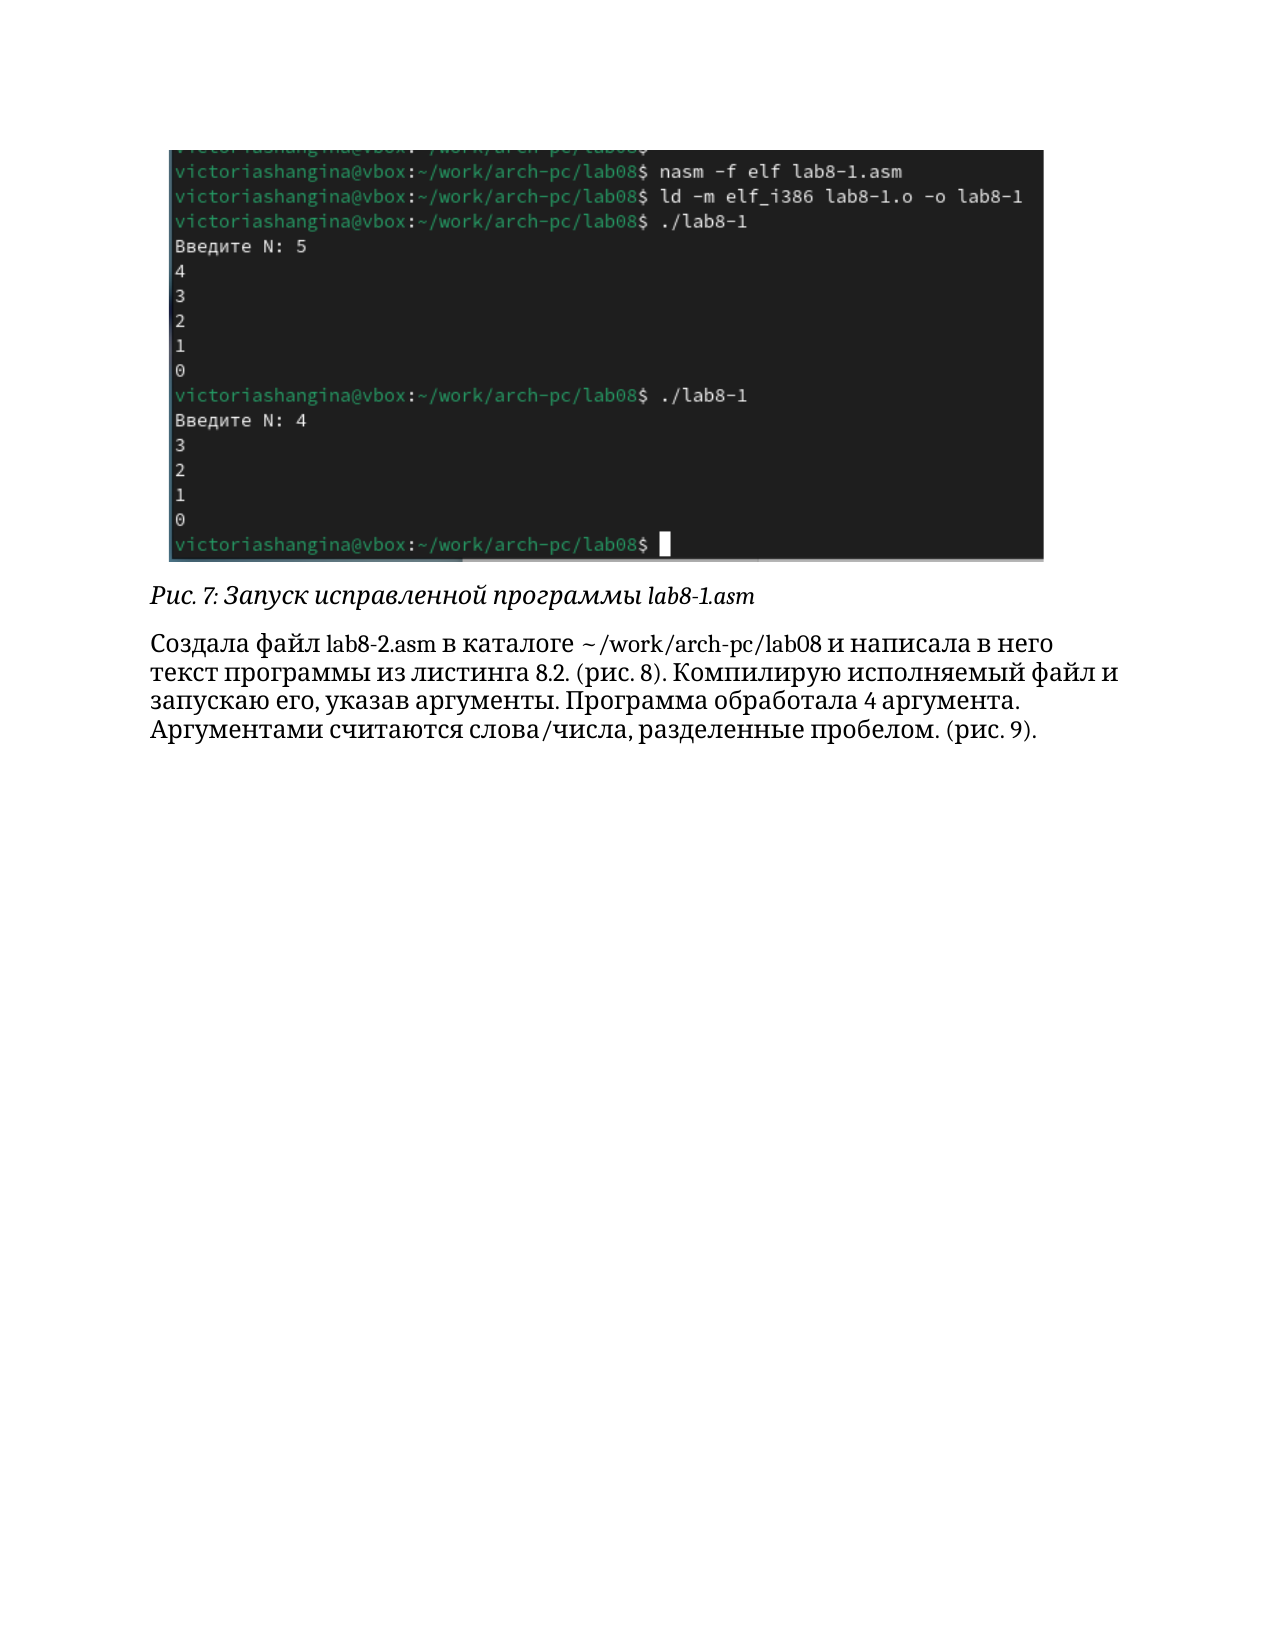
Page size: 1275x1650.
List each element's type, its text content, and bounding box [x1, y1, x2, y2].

text Рис. 7: Запуск исправленной программы lab8-1.asm [150, 582, 1125, 611]
picture [168, 150, 1044, 562]
text Создала файл lab8-2.asm в каталоге ~/work/arch-pc/lab08 и написала в него текст программы из листинга 8.2. (рис. 8). Компилирую исполняемый файл и запускаю его, указав аргументы. Программа обработала 4 аргумента. Аргументами считаются слова/числа, разделенные пробелом. (рис. 9). [150, 630, 1125, 745]
